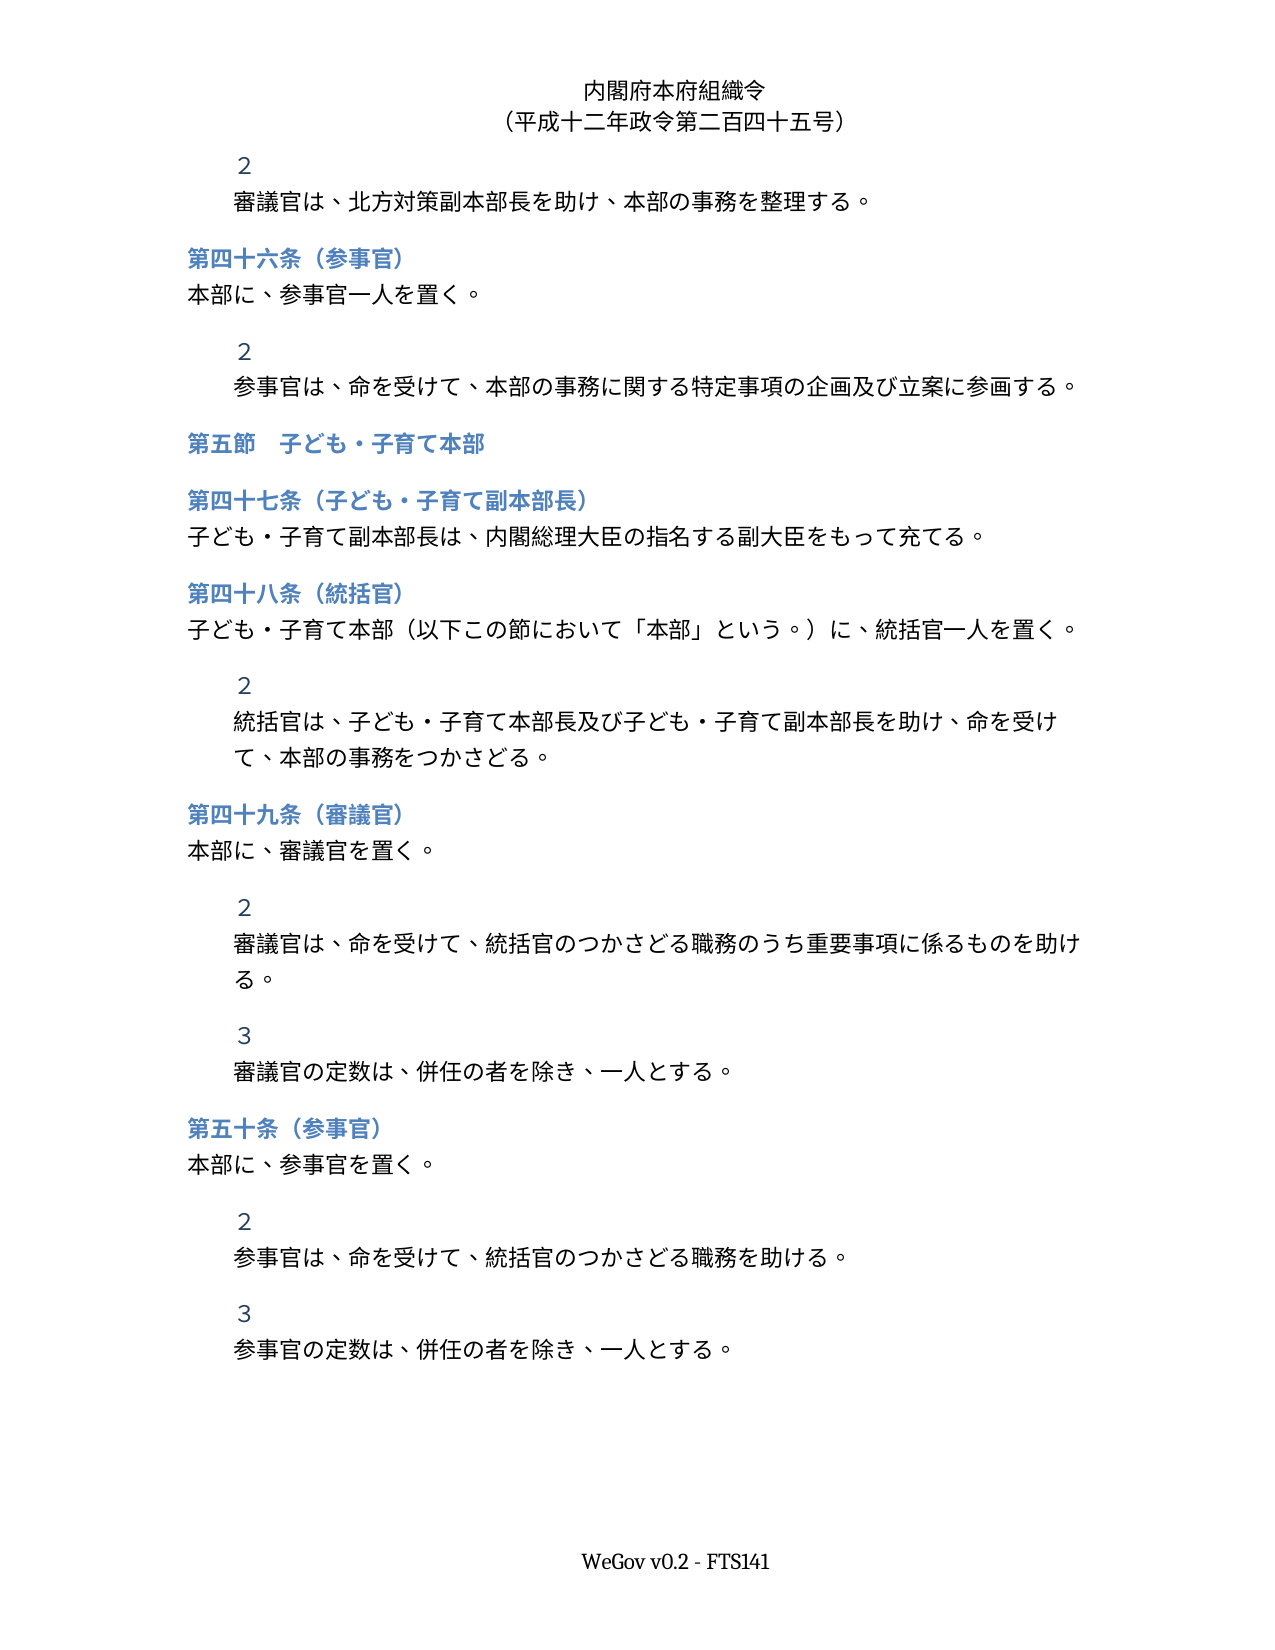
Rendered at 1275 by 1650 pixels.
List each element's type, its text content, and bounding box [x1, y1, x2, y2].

subtitle ３ [233, 1298, 1087, 1330]
text 参事官は、命を受けて、統括官のつかさどる職務を助ける。 [233, 1242, 1087, 1273]
text 統括官は、子ども・子育て本部長及び子ども・子育て副本部長を助け、命を受けて、本部の事務をつかさどる。 [233, 706, 1087, 773]
subtitle ２ [233, 670, 1087, 702]
subtitle ２ [233, 1206, 1087, 1237]
subtitle 第四十九条（審議官） [187, 799, 1087, 830]
subtitle 第四十六条（参事官） [187, 243, 1087, 274]
subtitle ２ [233, 892, 1087, 923]
text 本部に、参事官一人を置く。 [187, 279, 1087, 310]
subtitle ２ [233, 335, 1087, 367]
text 審議官の定数は、併任の者を除き、一人とする。 [233, 1056, 1087, 1087]
subtitle 第五節 子ども・子育て本部 [187, 428, 1087, 459]
text 審議官は、北方対策副本部長を助け、本部の事務を整理する。 [233, 186, 1087, 217]
subtitle 第五十条（参事官） [187, 1113, 1087, 1144]
text 本部に、審議官を置く。 [187, 835, 1087, 866]
text 子ども・子育て本部（以下この節において「本部」という。）に、統括官一人を置く。 [187, 613, 1087, 645]
text 子ども・子育て副本部長は、内閣総理大臣の指名する副大臣をもって充てる。 [187, 521, 1087, 552]
text 参事官の定数は、併任の者を除き、一人とする。 [233, 1334, 1087, 1366]
text 参事官は、命を受けて、本部の事務に関する特定事項の企画及び立案に参画する。 [233, 371, 1087, 403]
subtitle ２ [233, 150, 1087, 181]
text 本部に、参事官を置く。 [187, 1149, 1087, 1180]
subtitle ３ [233, 1020, 1087, 1052]
subtitle 第四十七条（子ども・子育て副本部長） [187, 485, 1087, 516]
subtitle 第四十八条（統括官） [187, 578, 1087, 609]
text 審議官は、命を受けて、統括官のつかさどる職務のうち重要事項に係るものを助ける。 [233, 928, 1087, 995]
